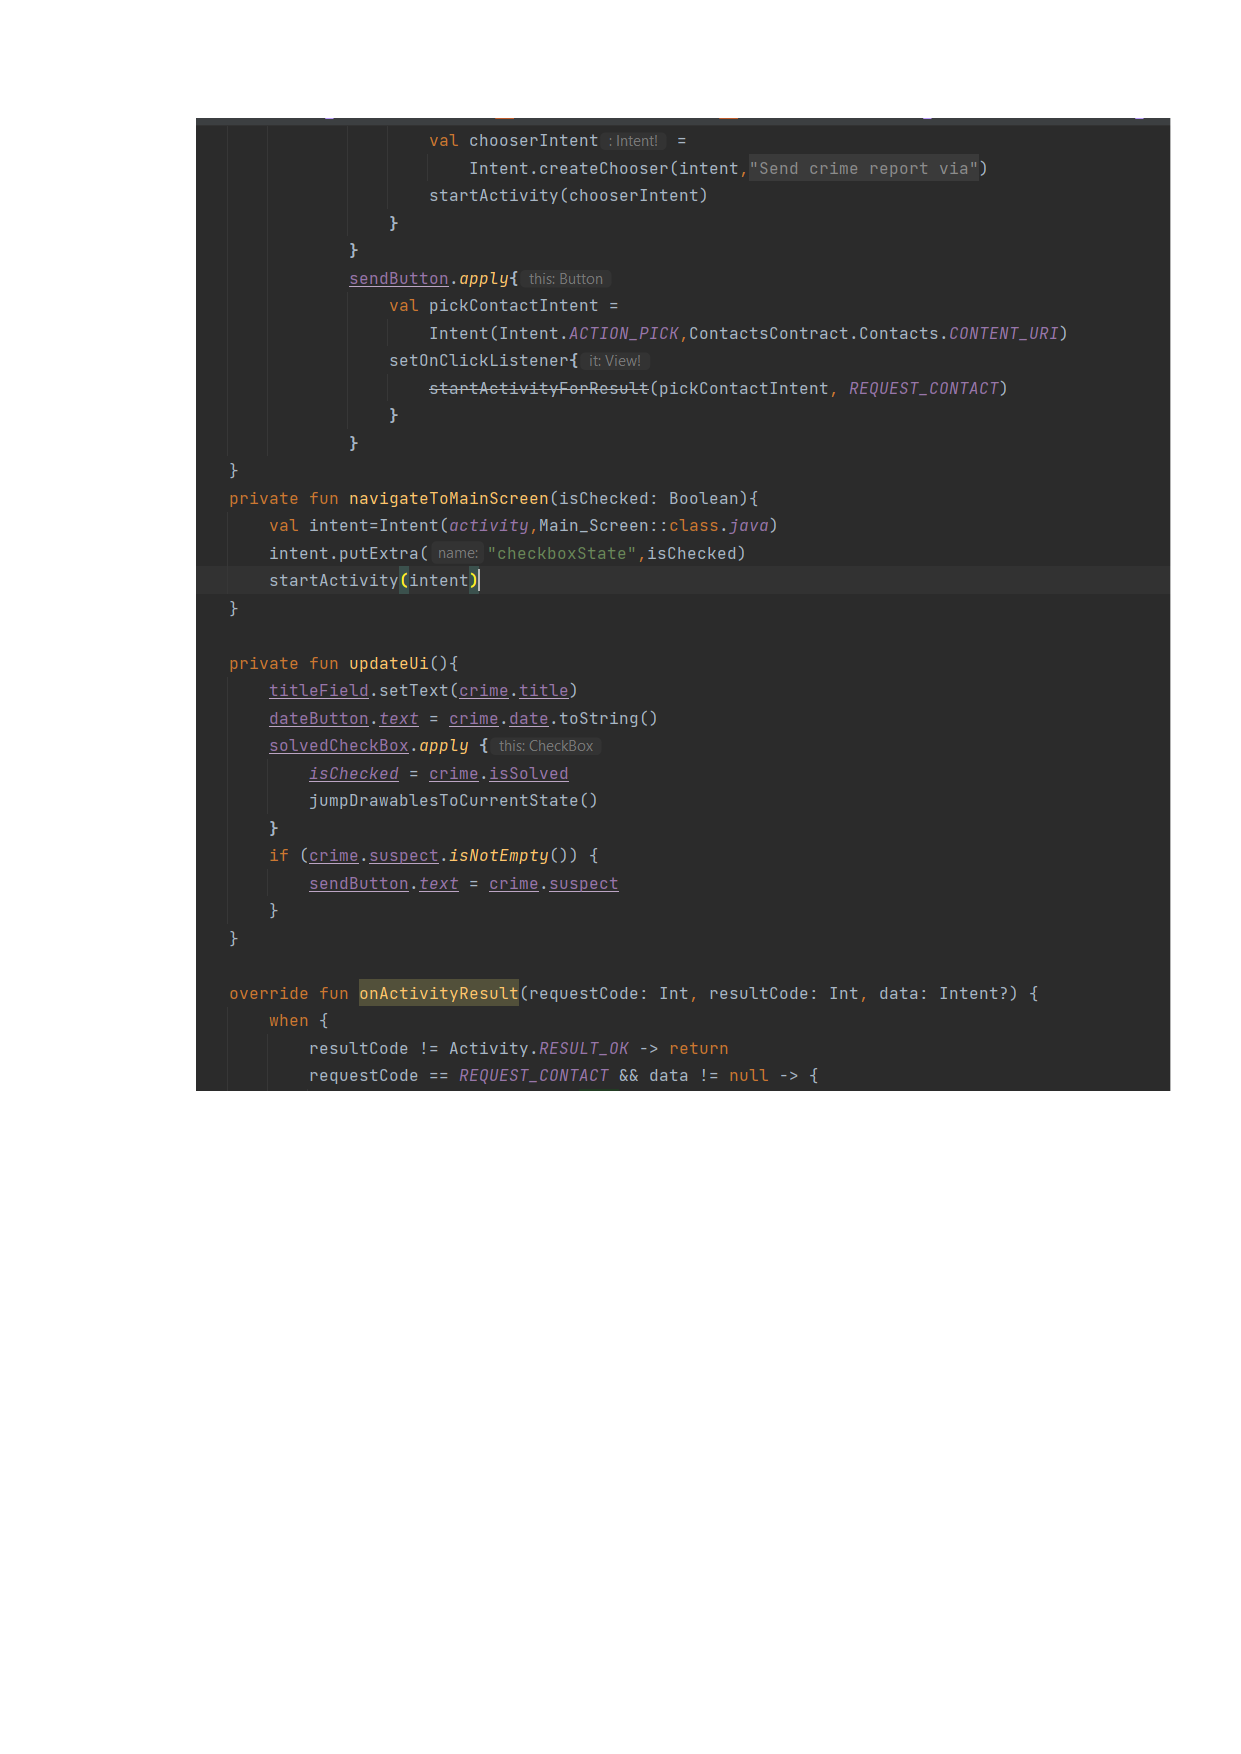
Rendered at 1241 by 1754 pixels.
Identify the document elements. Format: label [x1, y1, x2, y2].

picture [196, 118, 1171, 1091]
